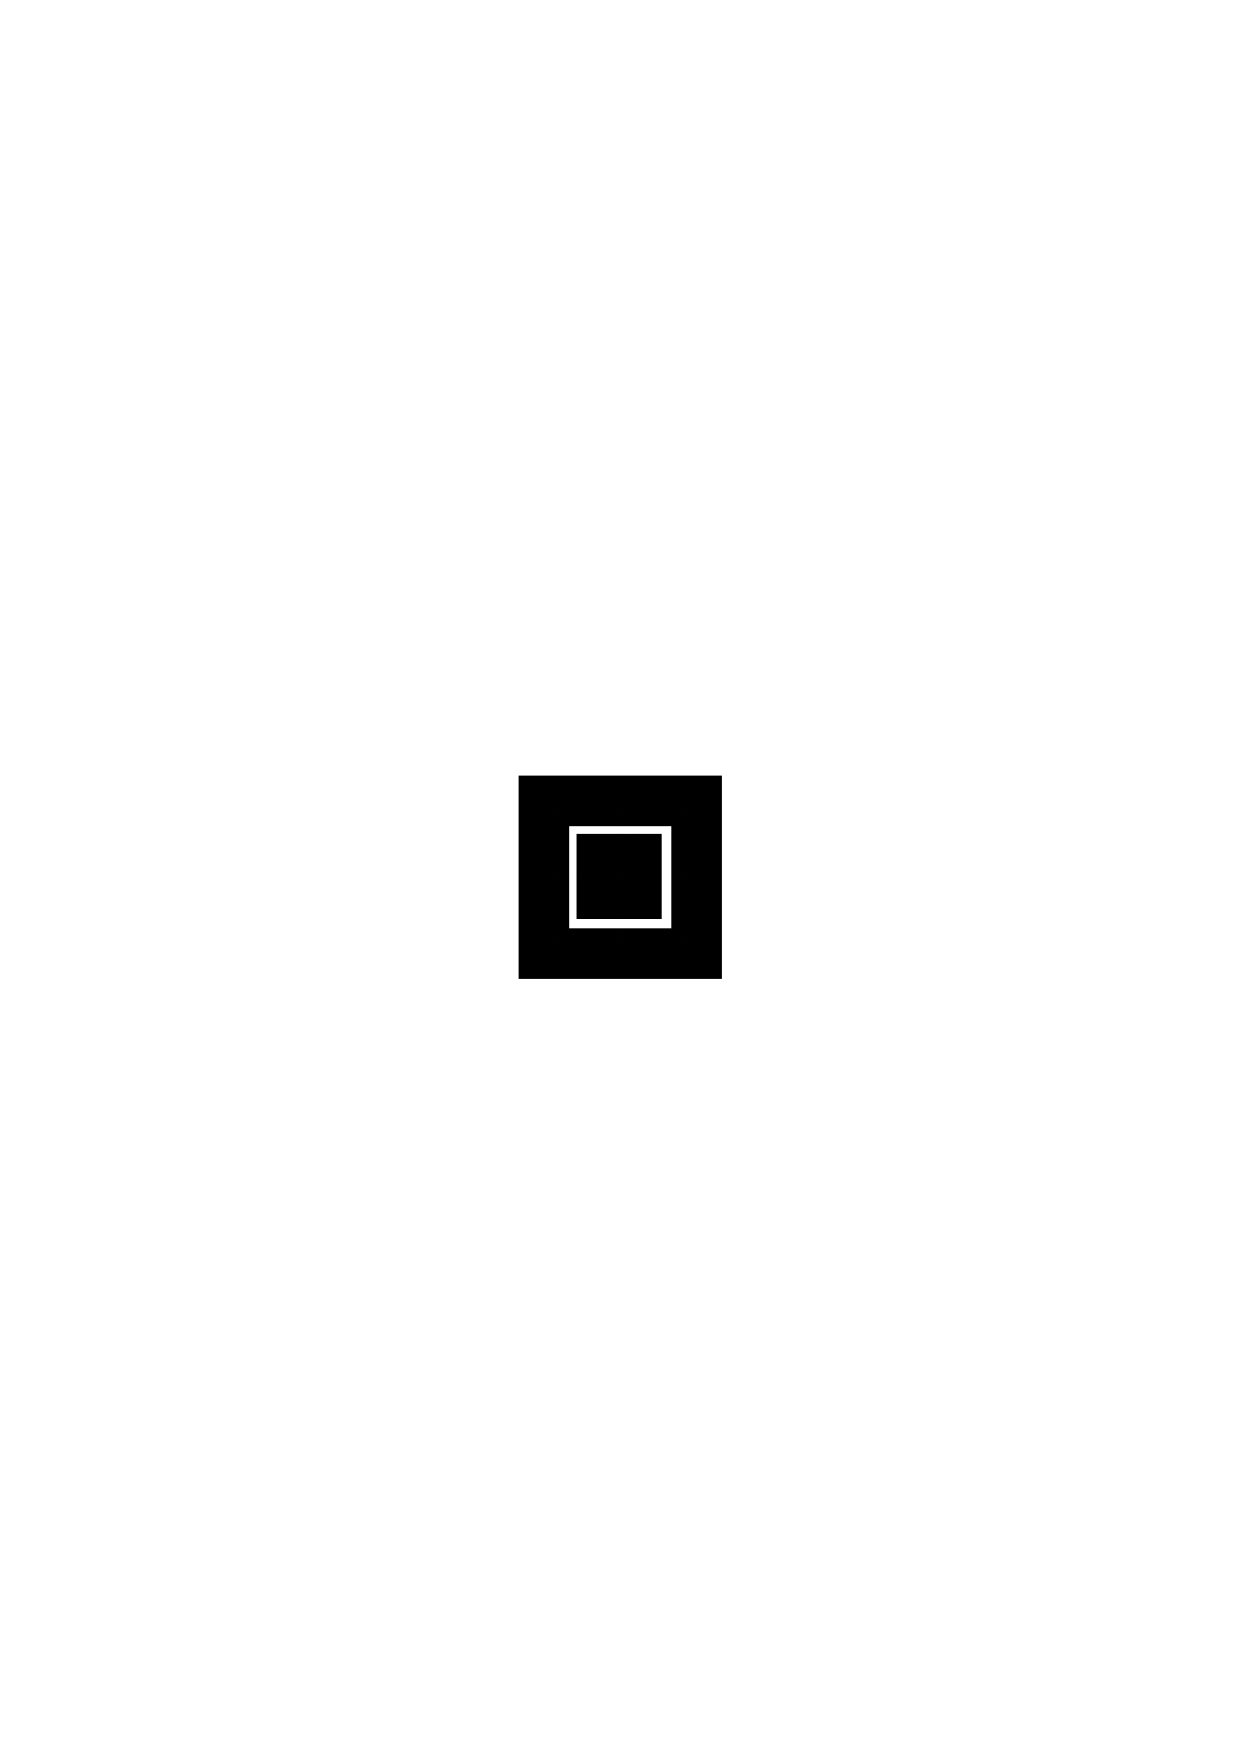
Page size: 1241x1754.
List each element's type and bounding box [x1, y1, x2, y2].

picture [493, 750, 747, 1004]
